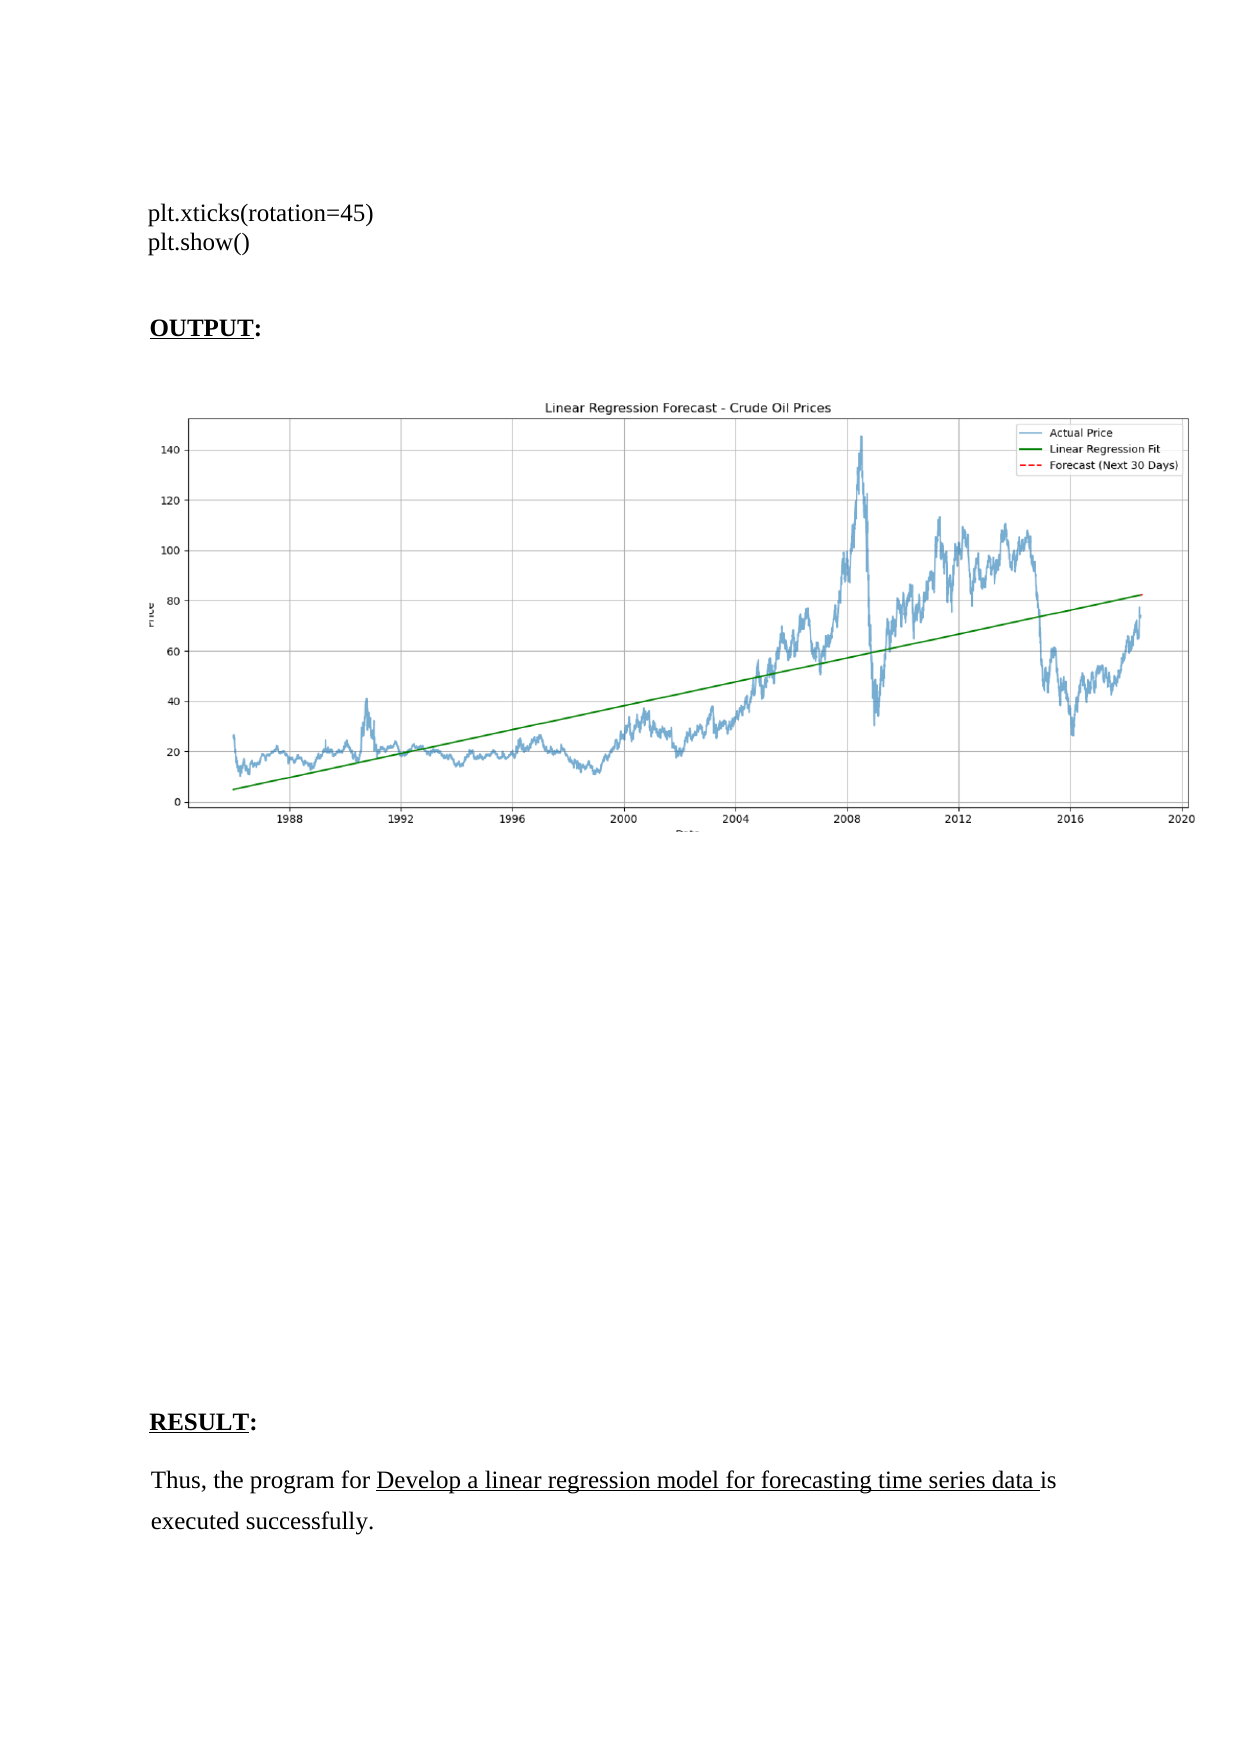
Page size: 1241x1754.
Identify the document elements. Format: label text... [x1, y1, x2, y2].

text plt.xticks(rotation=45) [148, 198, 1156, 227]
picture [149, 398, 1200, 832]
text OUTPUT: [149, 313, 1156, 341]
text RESULT: [149, 1407, 1156, 1436]
text plt.show() [148, 227, 1156, 256]
text Thus, the program for Develop a linear regression model for forecasting time series data is executed successfully. [151, 1465, 1060, 1534]
